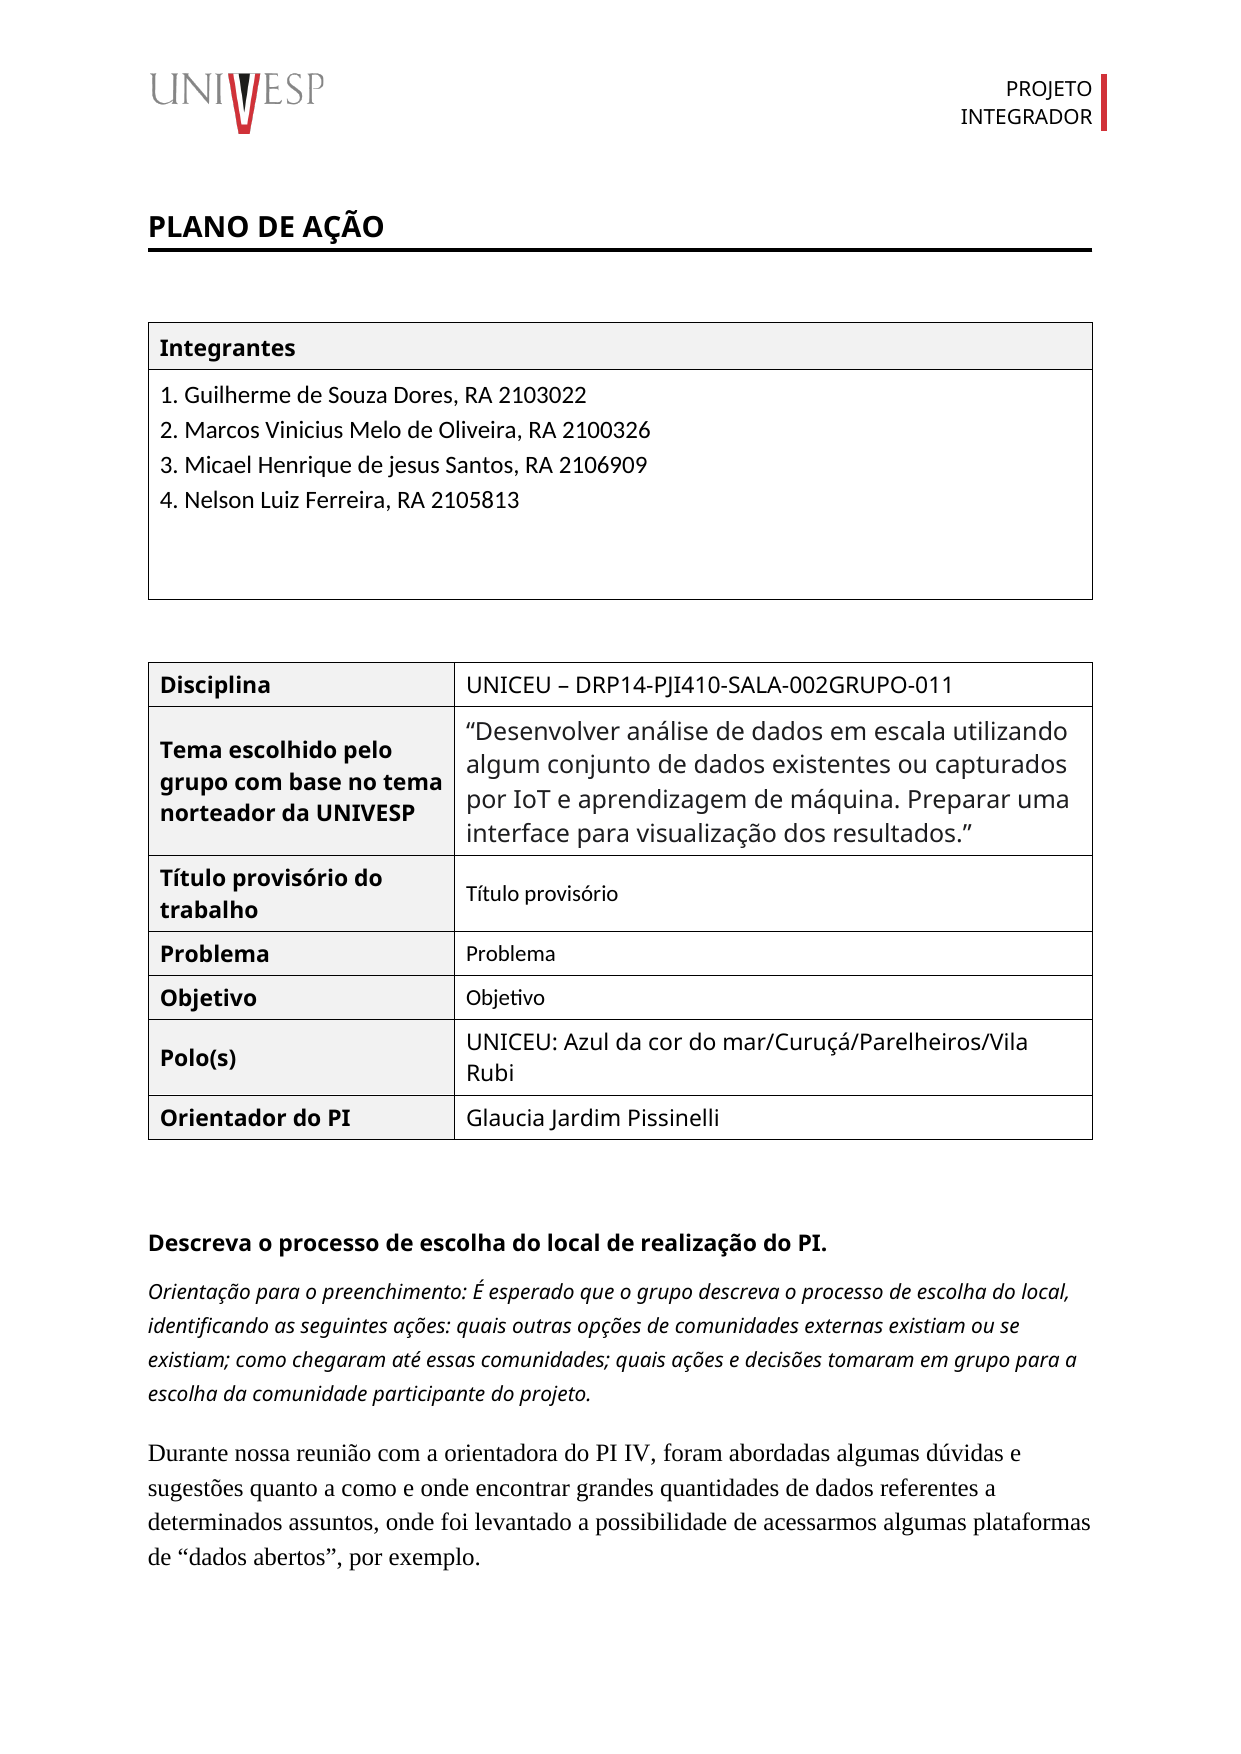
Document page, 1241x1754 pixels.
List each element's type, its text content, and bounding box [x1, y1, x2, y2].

table_cell Polo(s) [149, 1020, 454, 1094]
table_cell Tema escolhido pelo grupo com base no tema norteador da UNIVESP [149, 707, 454, 855]
table_cell Título provisório do trabalho [149, 856, 454, 931]
table_header Disciplina [149, 663, 454, 706]
table_cell 1. Guilherme de Souza Dores, RA 2103022 2. Marcos Vinicius Melo de Oliveira, RA 2100326 3. Micael Henrique de jesus Santos, RA 2106909 4. Nelson Luiz Ferreira, RA 2105813 [149, 370, 1092, 599]
table_header UNICEU – DRP14-PJI410-SALA-002GRUPO-011 [455, 663, 1092, 706]
table_header Integrantes [149, 323, 1092, 369]
table_cell “Desenvolver análise de dados em escala utilizando algum conjunto de dados existentes ou capturados por IoT e aprendizagem de máquina. Preparar uma interface para visualização dos resultados.” [455, 707, 1092, 855]
text Descreva o processo de escolha do local de realização do PI. [148, 1227, 1092, 1258]
picture [150, 73, 324, 134]
text Durante nossa reunião com a orientadora do PI IV, foram abordadas algumas dúvidas e sugestões quanto a como e onde encontrar grandes quantidades de dados referentes a determinados assuntos, onde foi levantado a possibilidade de acessarmos algumas plataformas de “dados abertos”, por exemplo. [148, 1438, 1092, 1571]
text PLANO DE AÇÃO [148, 207, 1092, 248]
table_cell Problema [149, 932, 454, 975]
table_cell Orientador do PI [149, 1096, 454, 1139]
table_cell Objetivo [149, 976, 454, 1019]
text Orientação para o preenchimento: É esperado que o grupo descreva o processo de escolha do local, identificando as seguintes ações: quais outras opções de comunidades externas existiam ou se existiam; como chegaram até essas comunidades; quais ações e decisões tomaram em grupo para a escolha da comunidade participante do projeto. [148, 1277, 1092, 1408]
table_cell Glaucia Jardim Pissinelli [455, 1096, 1092, 1139]
table_cell UNICEU: Azul da cor do mar/Curuçá/Parelheiros/Vila Rubi [455, 1020, 1092, 1094]
